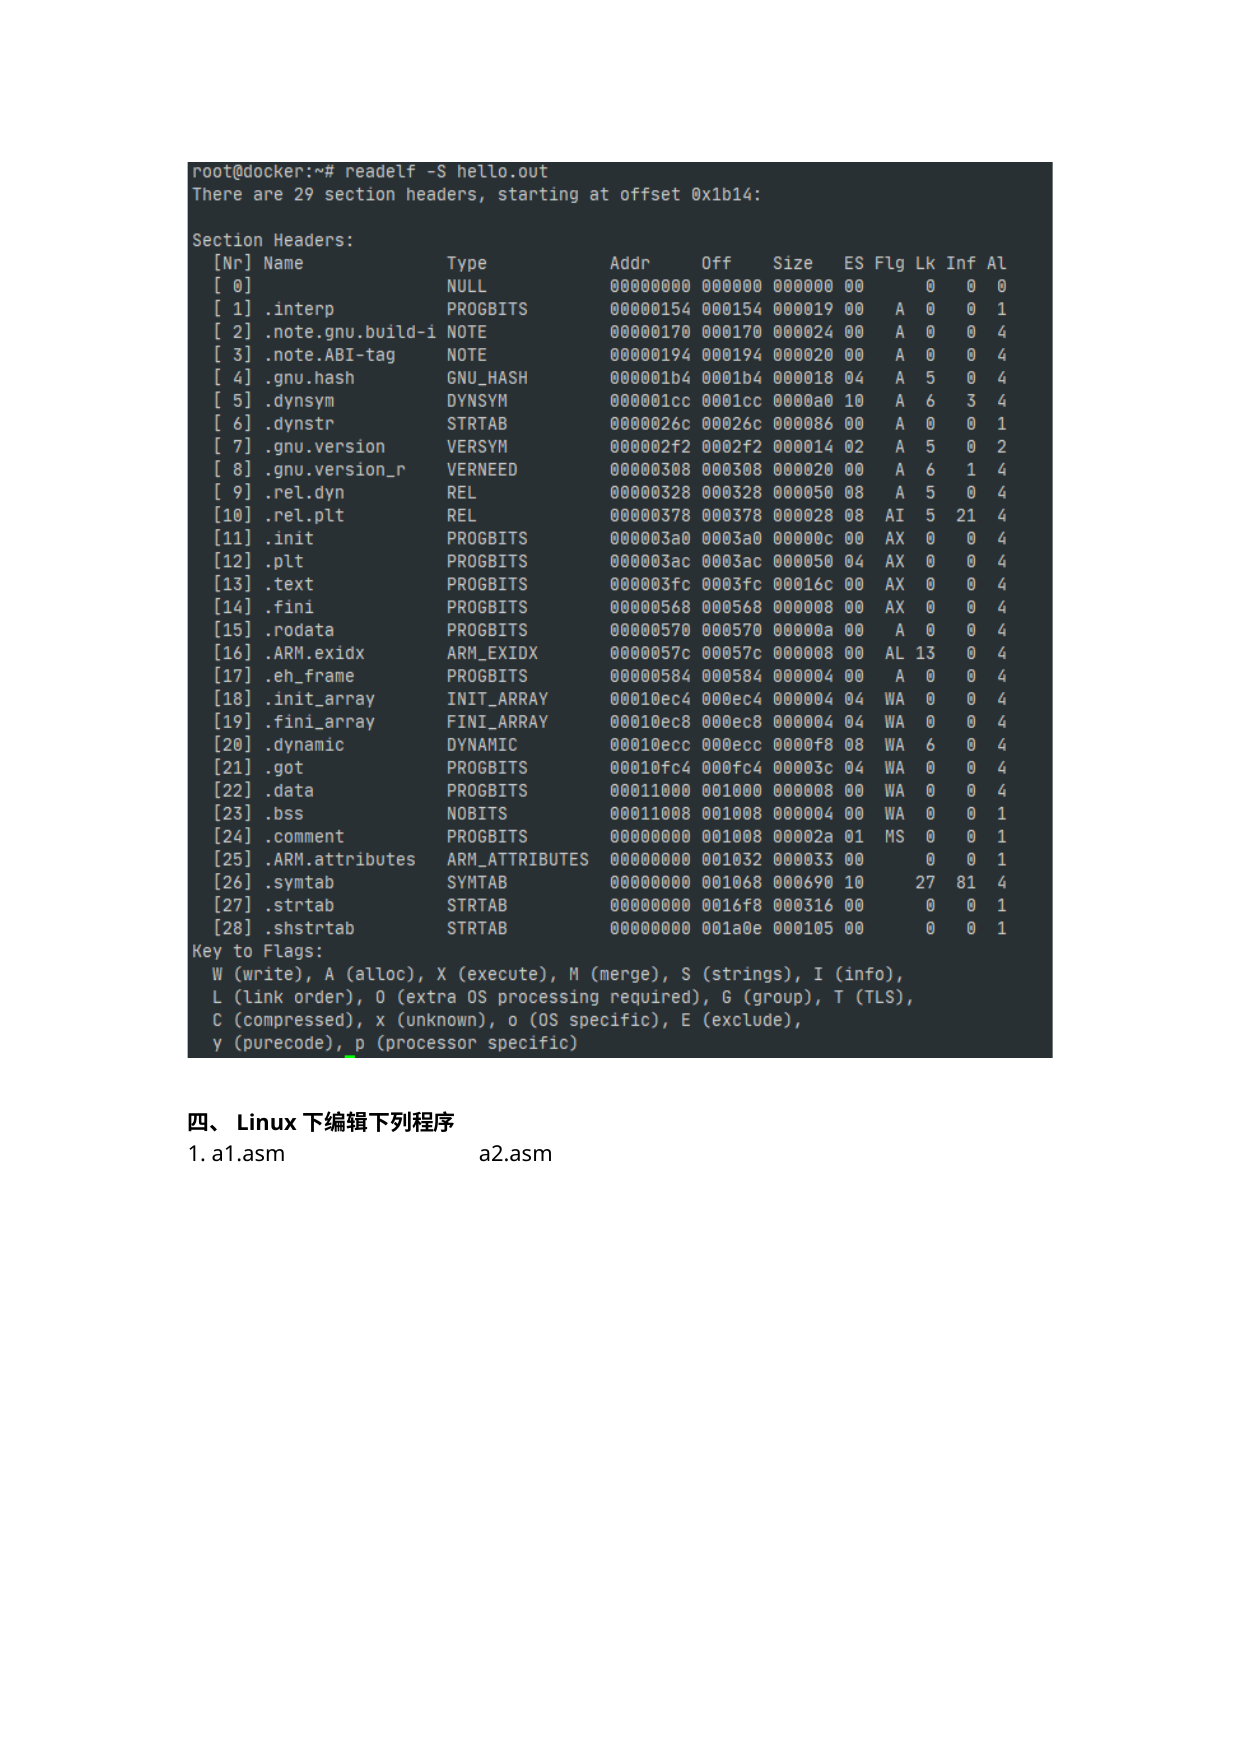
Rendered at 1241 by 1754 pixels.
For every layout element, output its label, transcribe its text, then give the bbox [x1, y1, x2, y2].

picture [187, 162, 1053, 1058]
text 四、 Linux 下编辑下列程序 [187, 1104, 1053, 1137]
text 1. a1.asm a2.asm [187, 1137, 1053, 1169]
